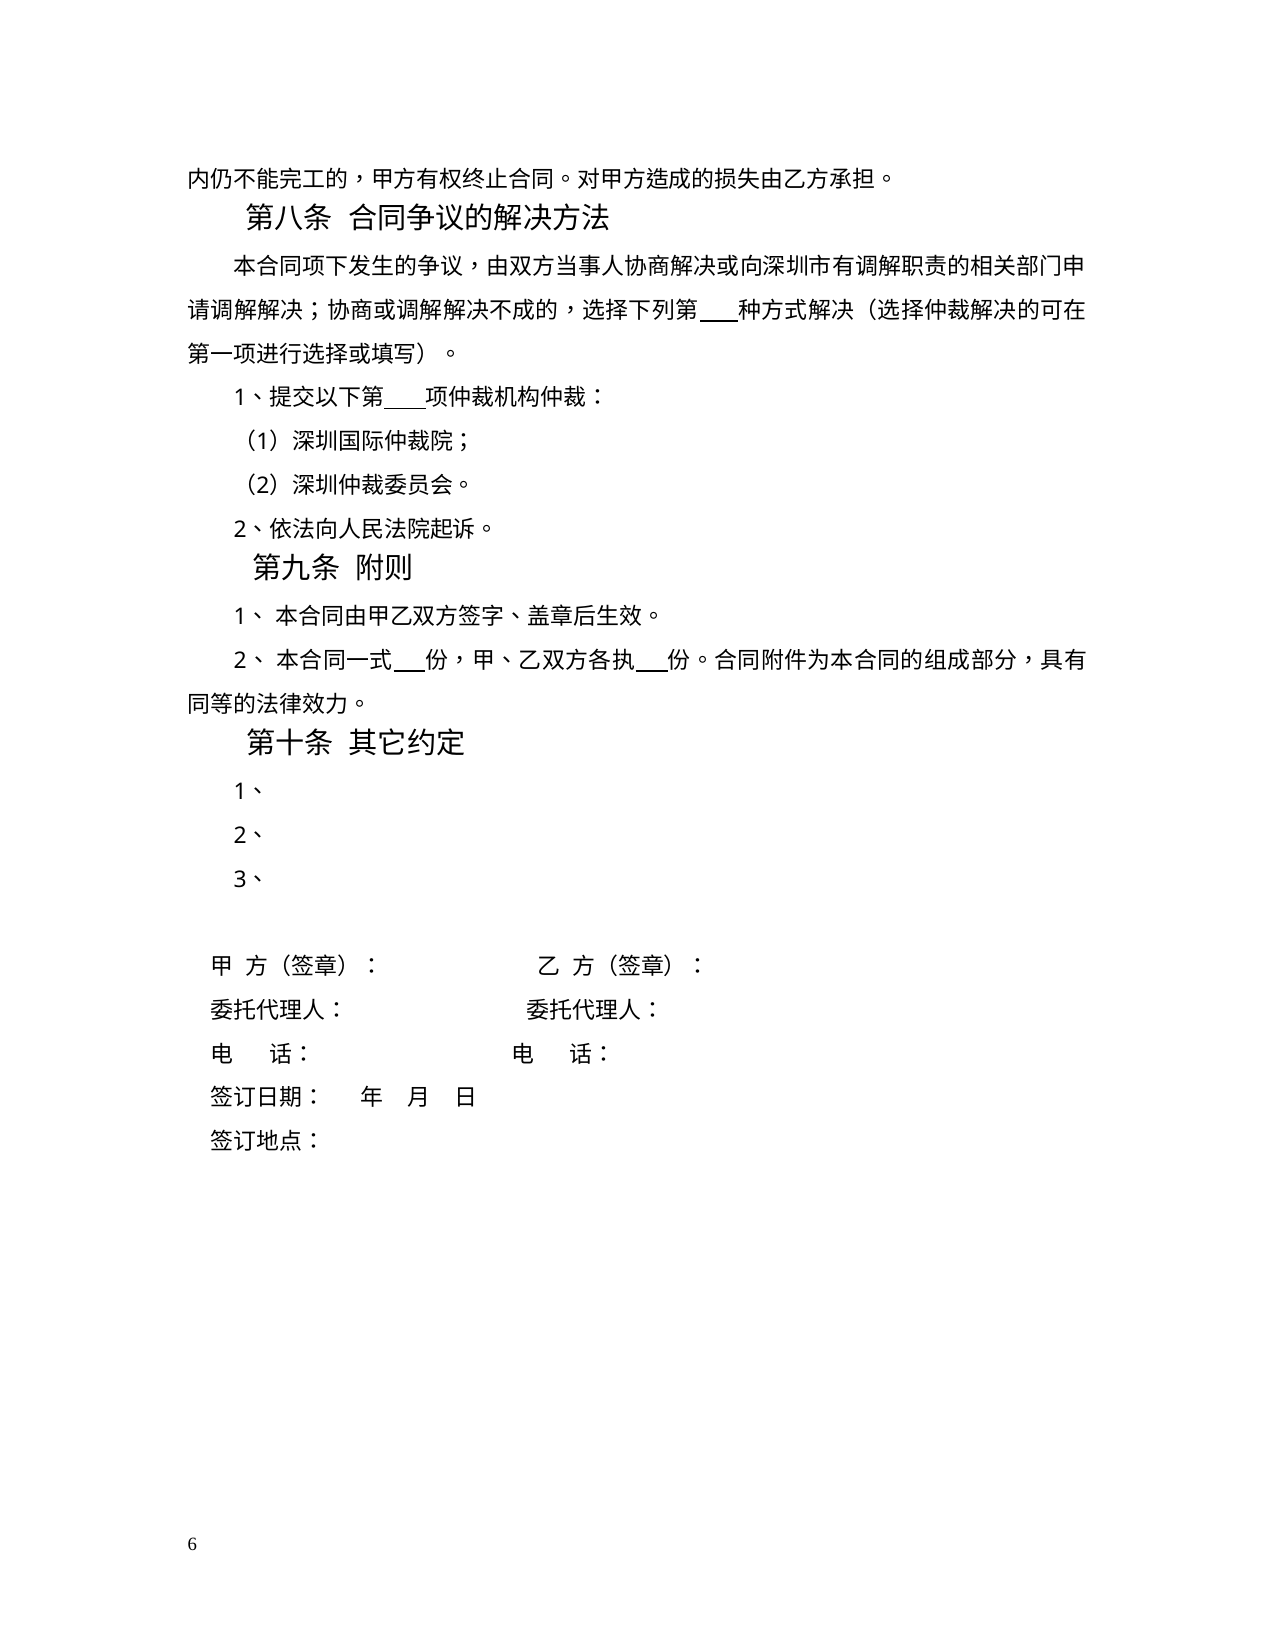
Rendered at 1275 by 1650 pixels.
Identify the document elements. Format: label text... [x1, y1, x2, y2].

text 本合同项下发生的争议，由双方当事人协商解决或向深圳市有调解职责的相关部门申请调解解决；协商或调解解决不成的，选择下列第 种方式解决（选择仲裁解决的可在第一项进行选择或填写）。 [187, 237, 1087, 369]
text 甲 方（签章）： 乙 方（签章）： [187, 937, 1087, 981]
text 2、 [187, 806, 1087, 850]
text 第八条 合同争议的解决方法 [187, 194, 1087, 237]
text （1）深圳国际仲裁院； [187, 412, 1087, 456]
text 1、提交以下第 项仲裁机构仲裁： [187, 369, 1087, 412]
text 1、 [187, 762, 1087, 806]
text 电 话： 电 话： [187, 1025, 1087, 1069]
text 签订地点： [187, 1112, 1087, 1156]
text 2、依法向人民法院起诉。 [187, 500, 1087, 544]
text 2、 本合同一式 份，甲、乙双方各执 份。合同附件为本合同的组成部分，具有同等的法律效力。 [187, 631, 1087, 719]
text 3、 [187, 850, 1087, 894]
text 1、 本合同由甲乙双方签字、盖章后生效。 [187, 587, 1087, 631]
text 签订日期： 年 月 日 [187, 1069, 1087, 1112]
text 内仍不能完工的，甲方有权终止合同。对甲方造成的损失由乙方承担。 [187, 150, 1087, 194]
text 第十条 其它约定 [187, 719, 1087, 762]
text 委托代理人： 委托代理人： [187, 981, 1087, 1025]
text （2）深圳仲裁委员会。 [187, 456, 1087, 500]
text 第九条 附则 [187, 544, 1087, 587]
